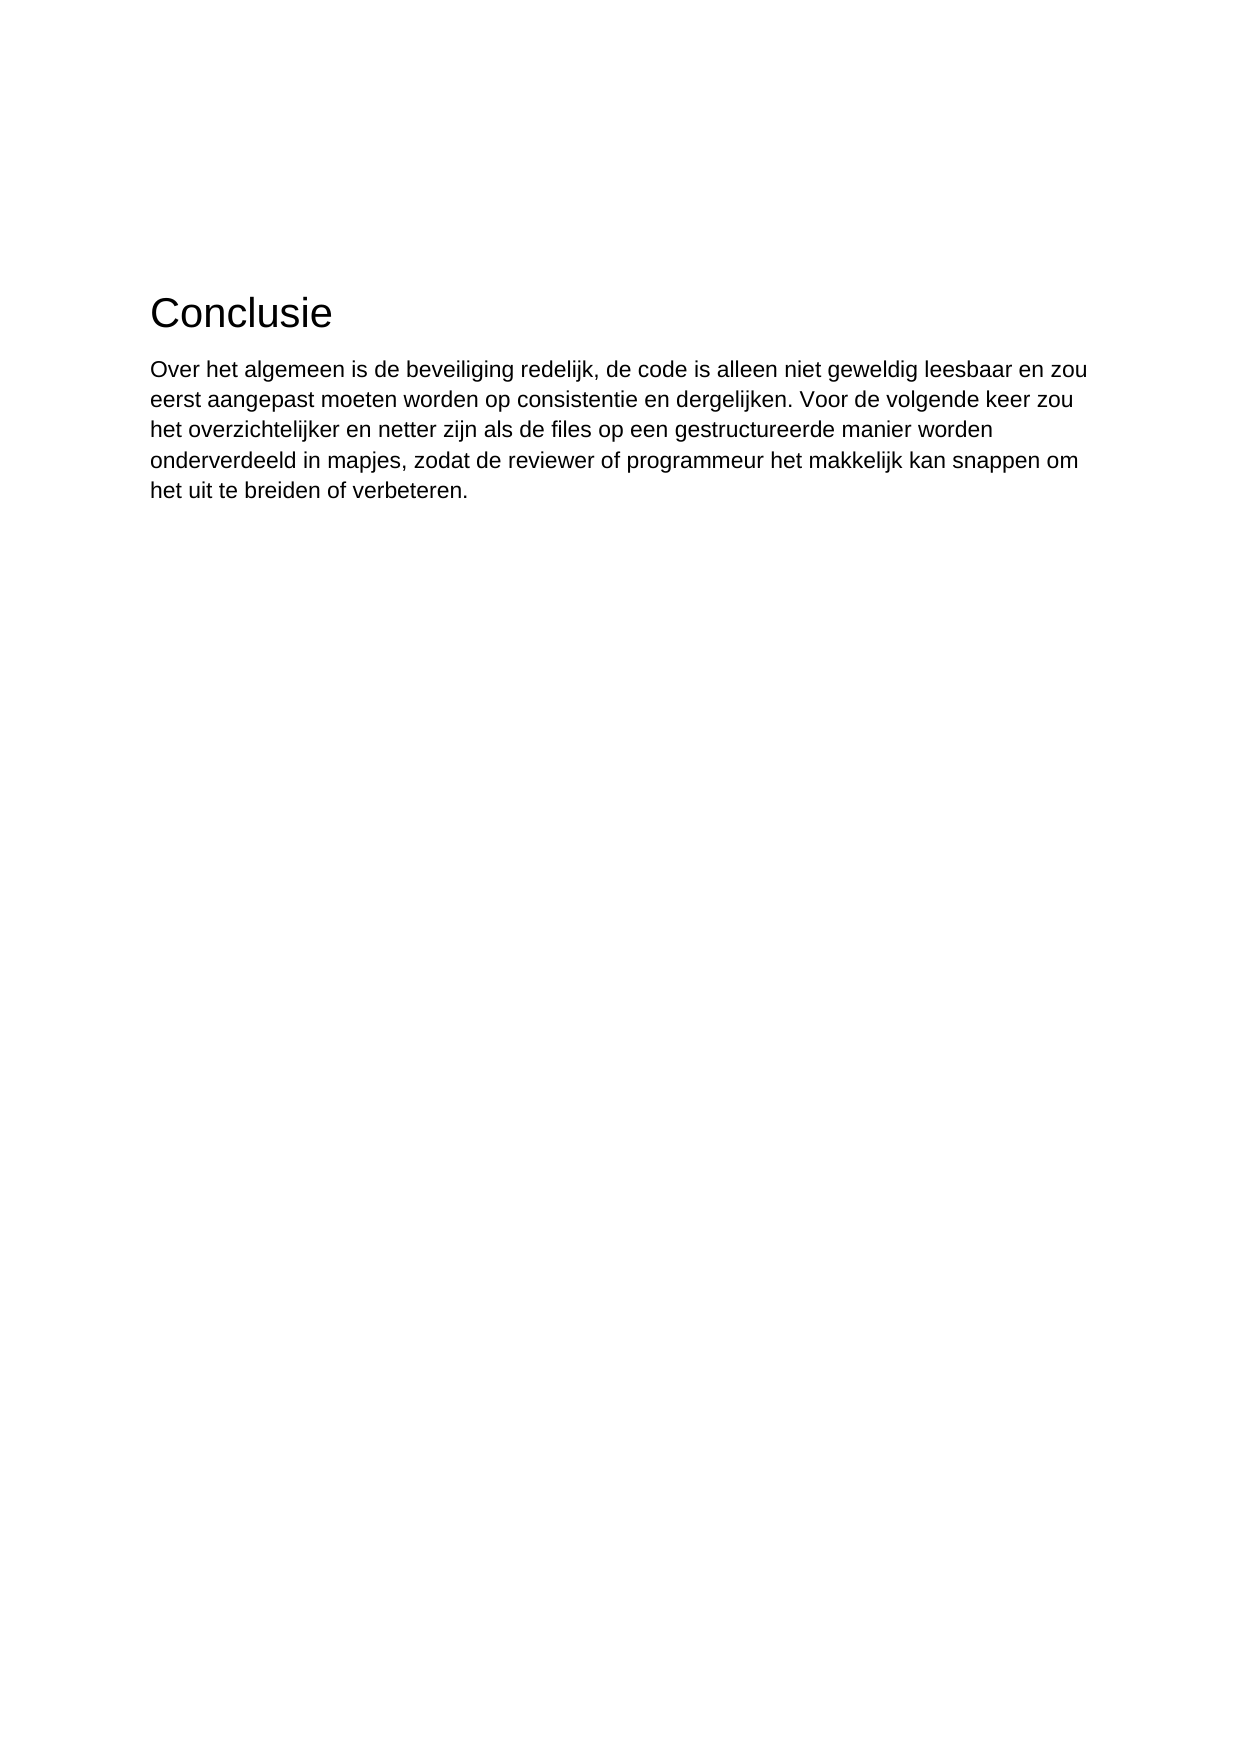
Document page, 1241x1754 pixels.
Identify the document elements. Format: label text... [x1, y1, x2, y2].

subtitle Conclusie [150, 288, 1090, 336]
text Over het algemeen is de beveiliging redelijk, de code is alleen niet geweldig leesbaar en zou eerst aangepast moeten worden op consistentie en dergelijken. Voor de volgende keer zou het overzichtelijker en netter zijn als de files op een gestructureerde manier worden onderverdeeld in mapjes, zodat de reviewer of programmeur het makkelijk kan snappen om het uit te breiden of verbeteren. [150, 356, 1090, 503]
